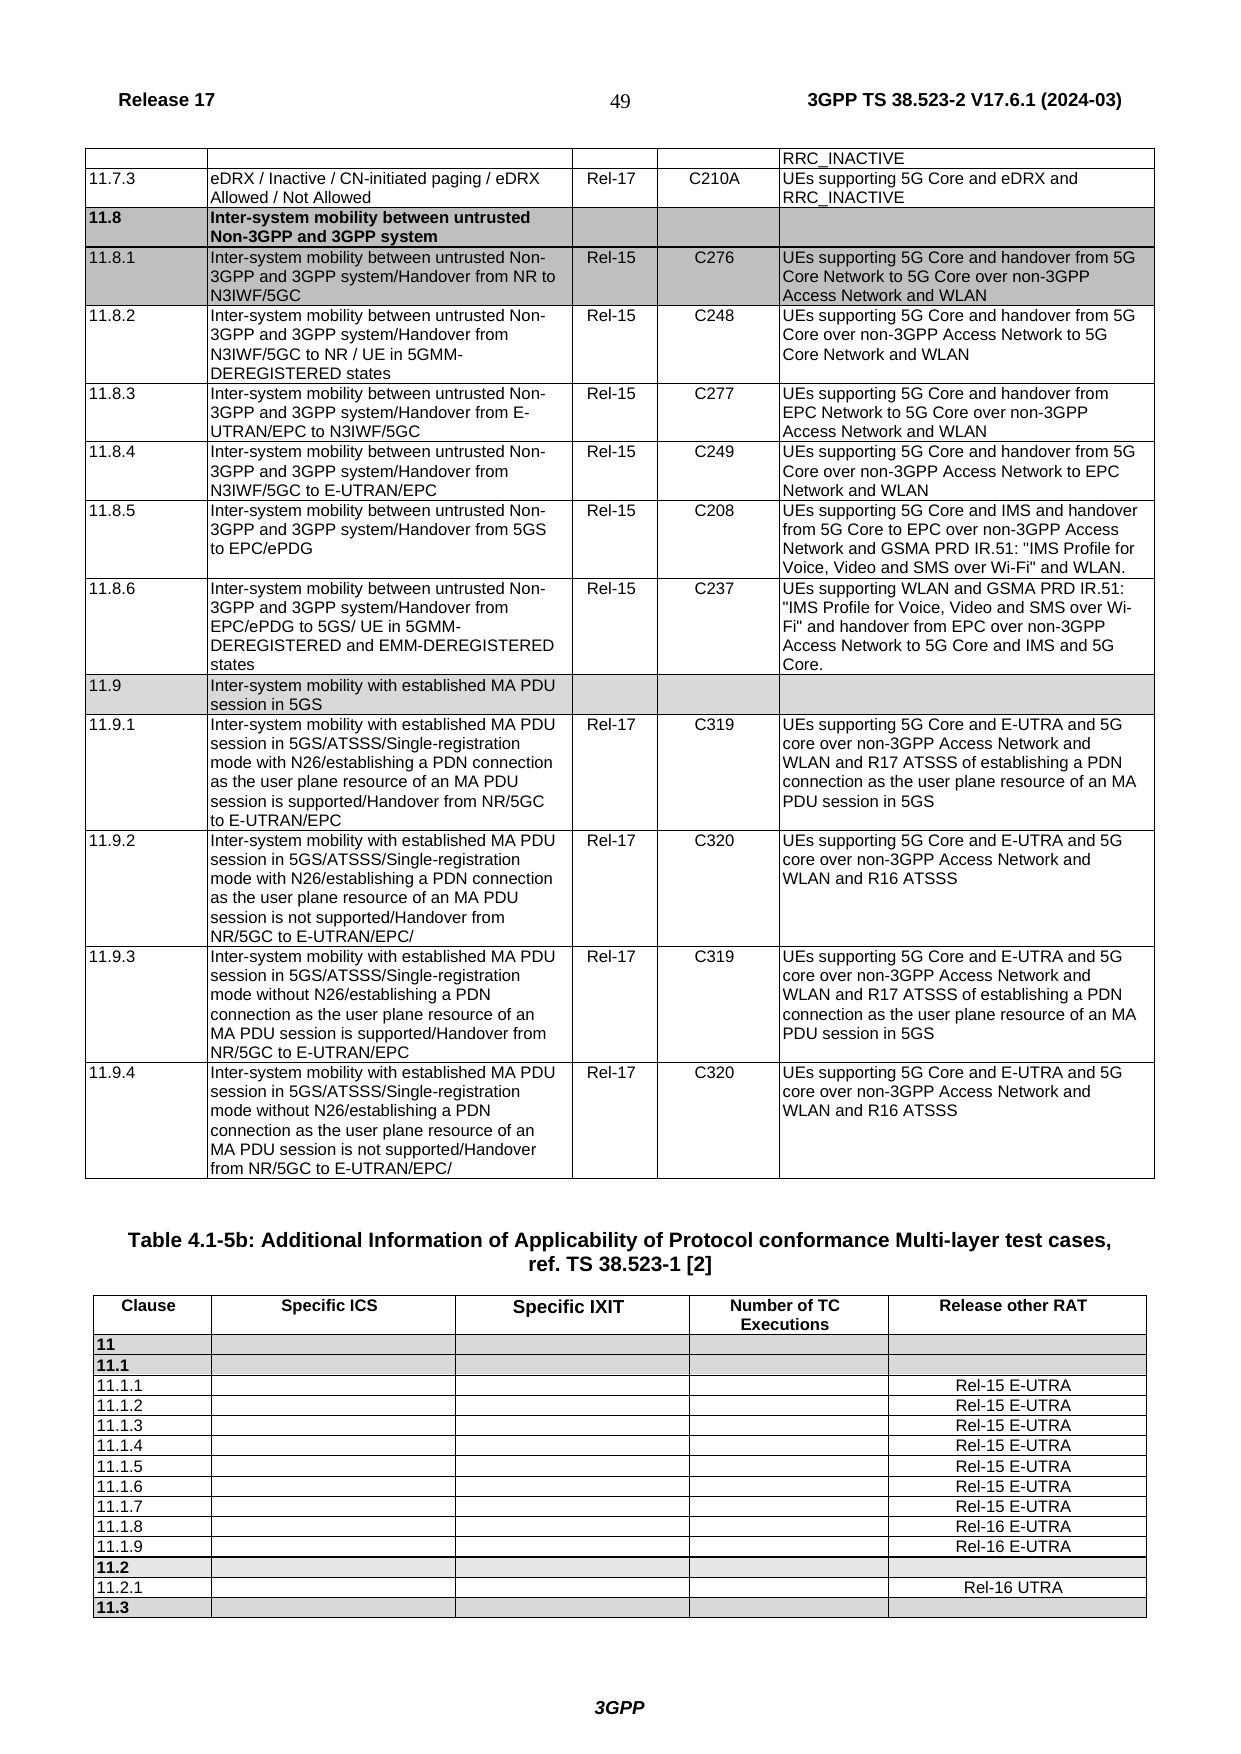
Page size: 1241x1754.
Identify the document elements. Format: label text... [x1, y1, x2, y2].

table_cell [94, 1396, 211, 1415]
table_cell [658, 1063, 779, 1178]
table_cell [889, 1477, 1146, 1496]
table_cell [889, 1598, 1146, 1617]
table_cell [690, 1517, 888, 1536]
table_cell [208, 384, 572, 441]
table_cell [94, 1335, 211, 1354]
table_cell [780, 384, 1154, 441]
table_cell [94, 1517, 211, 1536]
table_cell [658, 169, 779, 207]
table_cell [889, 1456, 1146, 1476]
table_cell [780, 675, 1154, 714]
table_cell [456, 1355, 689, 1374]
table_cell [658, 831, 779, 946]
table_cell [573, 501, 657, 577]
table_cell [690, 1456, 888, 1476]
text Table 4.1-5b: Additional Information of Applicability of Protocol conformance Multi-layer test cases, ref. TS 38.523-1 [2] [118, 1228, 1122, 1276]
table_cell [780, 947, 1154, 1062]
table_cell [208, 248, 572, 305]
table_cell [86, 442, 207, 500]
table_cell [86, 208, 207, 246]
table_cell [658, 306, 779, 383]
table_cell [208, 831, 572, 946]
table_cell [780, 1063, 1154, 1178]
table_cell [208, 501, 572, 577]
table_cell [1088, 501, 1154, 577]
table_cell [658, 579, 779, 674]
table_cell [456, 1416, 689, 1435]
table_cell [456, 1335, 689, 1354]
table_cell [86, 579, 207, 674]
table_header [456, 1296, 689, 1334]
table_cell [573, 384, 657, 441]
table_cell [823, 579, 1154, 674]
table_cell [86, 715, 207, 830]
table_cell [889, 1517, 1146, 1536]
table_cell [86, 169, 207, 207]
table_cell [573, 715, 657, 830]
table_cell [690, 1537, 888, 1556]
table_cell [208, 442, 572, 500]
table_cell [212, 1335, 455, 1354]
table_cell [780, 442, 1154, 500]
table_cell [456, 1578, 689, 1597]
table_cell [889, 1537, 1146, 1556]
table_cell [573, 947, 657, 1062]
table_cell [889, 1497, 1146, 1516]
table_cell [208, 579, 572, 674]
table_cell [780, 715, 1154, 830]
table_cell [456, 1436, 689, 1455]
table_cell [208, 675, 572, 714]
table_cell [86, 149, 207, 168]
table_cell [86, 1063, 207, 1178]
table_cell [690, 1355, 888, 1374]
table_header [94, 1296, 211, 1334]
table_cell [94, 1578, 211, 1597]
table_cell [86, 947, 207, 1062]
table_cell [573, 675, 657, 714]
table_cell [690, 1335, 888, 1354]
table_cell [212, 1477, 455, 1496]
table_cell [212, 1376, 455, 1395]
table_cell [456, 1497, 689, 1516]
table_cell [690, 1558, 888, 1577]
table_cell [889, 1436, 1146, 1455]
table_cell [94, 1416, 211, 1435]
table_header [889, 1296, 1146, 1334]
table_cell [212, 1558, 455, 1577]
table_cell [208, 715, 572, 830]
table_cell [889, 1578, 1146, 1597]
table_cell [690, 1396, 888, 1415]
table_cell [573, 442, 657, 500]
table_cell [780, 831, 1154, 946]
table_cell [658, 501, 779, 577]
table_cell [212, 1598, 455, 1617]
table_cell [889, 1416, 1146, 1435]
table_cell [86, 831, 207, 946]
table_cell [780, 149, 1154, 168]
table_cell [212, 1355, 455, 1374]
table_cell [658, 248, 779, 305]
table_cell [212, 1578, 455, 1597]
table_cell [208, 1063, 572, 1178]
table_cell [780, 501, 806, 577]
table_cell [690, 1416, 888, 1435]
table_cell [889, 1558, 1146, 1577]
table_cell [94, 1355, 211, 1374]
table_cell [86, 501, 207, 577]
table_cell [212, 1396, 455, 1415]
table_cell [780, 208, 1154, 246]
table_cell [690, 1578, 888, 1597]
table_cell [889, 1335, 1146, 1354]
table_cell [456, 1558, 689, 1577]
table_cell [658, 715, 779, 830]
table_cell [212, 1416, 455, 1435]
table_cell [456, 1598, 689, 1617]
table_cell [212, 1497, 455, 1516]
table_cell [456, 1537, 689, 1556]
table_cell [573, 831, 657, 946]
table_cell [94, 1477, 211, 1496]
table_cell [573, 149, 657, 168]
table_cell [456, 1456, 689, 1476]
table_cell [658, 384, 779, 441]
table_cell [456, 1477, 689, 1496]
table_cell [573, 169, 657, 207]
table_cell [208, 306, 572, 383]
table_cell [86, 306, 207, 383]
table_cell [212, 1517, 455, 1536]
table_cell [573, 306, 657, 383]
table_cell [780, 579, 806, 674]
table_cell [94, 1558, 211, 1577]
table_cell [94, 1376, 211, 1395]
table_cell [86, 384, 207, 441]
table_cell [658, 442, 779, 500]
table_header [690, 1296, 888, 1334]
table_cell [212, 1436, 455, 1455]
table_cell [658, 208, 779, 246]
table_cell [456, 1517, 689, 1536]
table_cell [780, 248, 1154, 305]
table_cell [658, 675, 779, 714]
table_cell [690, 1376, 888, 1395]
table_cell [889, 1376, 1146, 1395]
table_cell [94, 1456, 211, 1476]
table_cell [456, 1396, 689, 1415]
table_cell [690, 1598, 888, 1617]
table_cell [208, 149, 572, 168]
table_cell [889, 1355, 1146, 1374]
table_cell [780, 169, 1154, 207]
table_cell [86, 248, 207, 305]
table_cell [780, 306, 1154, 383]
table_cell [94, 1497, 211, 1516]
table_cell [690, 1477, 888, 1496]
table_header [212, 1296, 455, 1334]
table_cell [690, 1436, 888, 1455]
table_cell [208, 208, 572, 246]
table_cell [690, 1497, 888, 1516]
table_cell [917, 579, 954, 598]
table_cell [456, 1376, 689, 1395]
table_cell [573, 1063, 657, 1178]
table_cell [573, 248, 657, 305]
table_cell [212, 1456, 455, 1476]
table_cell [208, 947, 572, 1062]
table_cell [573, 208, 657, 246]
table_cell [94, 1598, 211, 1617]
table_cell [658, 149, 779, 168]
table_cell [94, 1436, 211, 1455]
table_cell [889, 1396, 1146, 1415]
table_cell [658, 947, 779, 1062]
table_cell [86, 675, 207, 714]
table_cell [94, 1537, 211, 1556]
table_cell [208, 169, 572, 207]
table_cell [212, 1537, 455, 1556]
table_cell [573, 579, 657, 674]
